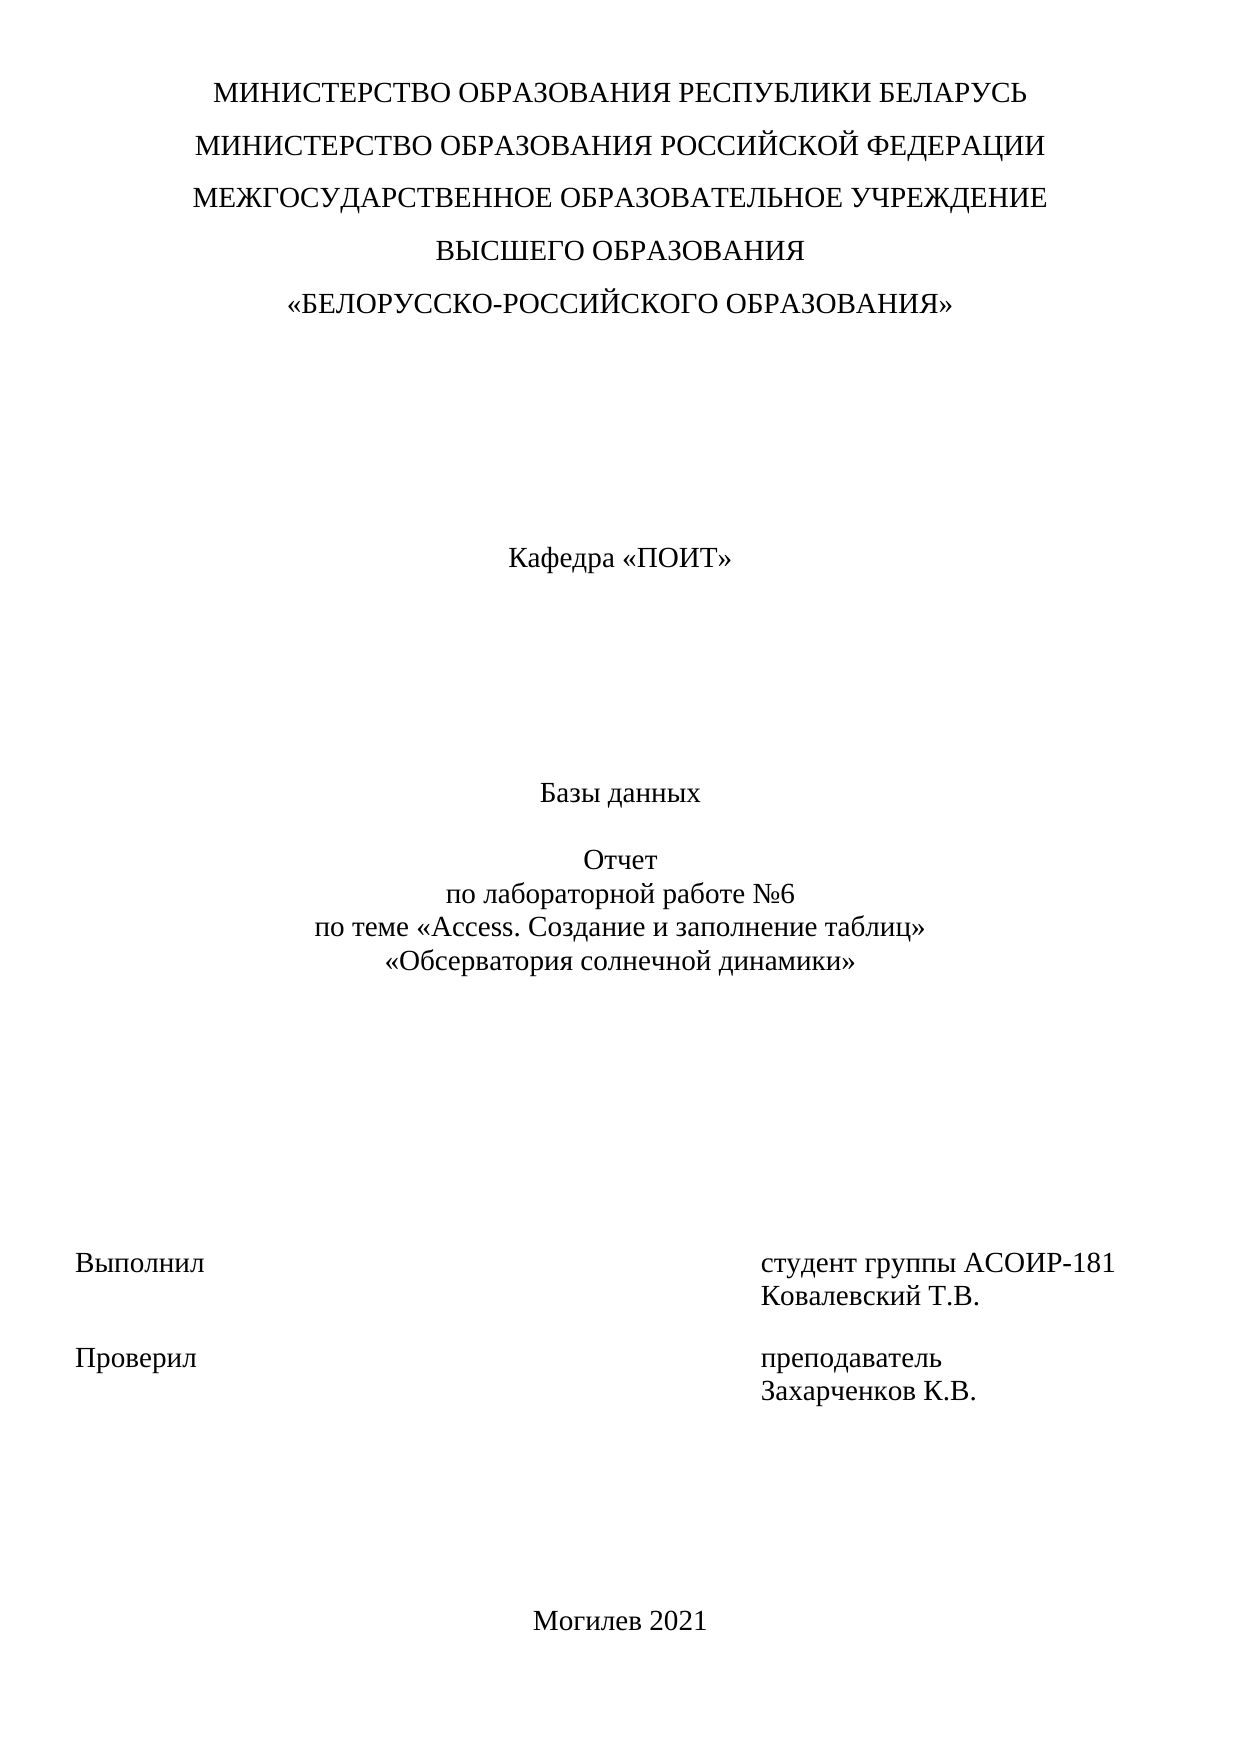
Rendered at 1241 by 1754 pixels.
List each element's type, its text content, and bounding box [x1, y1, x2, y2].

text МИНИСТЕРСТВО ОБРАЗОВАНИЯ РЕСПУБЛИКИ БЕЛАРУСЬ [75, 75, 1165, 108]
text по лабораторной работе №6 [75, 876, 1165, 909]
text МЕЖГОСУДАРСТВЕННОЕ ОБРАЗОВАТЕЛЬНОЕ УЧРЕЖДЕНИЕ [75, 181, 1165, 214]
text «Обсерватория солнечной динамики» [75, 943, 1165, 976]
text МИНИСТЕРСТВО ОБРАЗОВАНИЯ РОССИЙСКОЙ ФЕДЕРАЦИИ [75, 128, 1165, 161]
text Базы данных [75, 775, 1165, 809]
text по теме «Access. Создание и заполнение таблиц» [75, 909, 1165, 943]
text «БЕЛОРУССКО-РОССИЙСКОГО ОБРАЗОВАНИЯ» [75, 286, 1165, 320]
text Выполнил студент группы АСОИР-181 [75, 1245, 1165, 1278]
text Отчет [75, 842, 1165, 876]
text Захарченков К.В. [75, 1373, 1165, 1407]
text Проверил преподаватель [75, 1340, 1165, 1373]
text ВЫСШЕГО ОБРАЗОВАНИЯ [75, 233, 1165, 267]
text Могилев 2021 [75, 1603, 1165, 1636]
text Ковалевский Т.В. [75, 1278, 1165, 1312]
text Кафедра «ПОИТ» [75, 540, 1165, 574]
